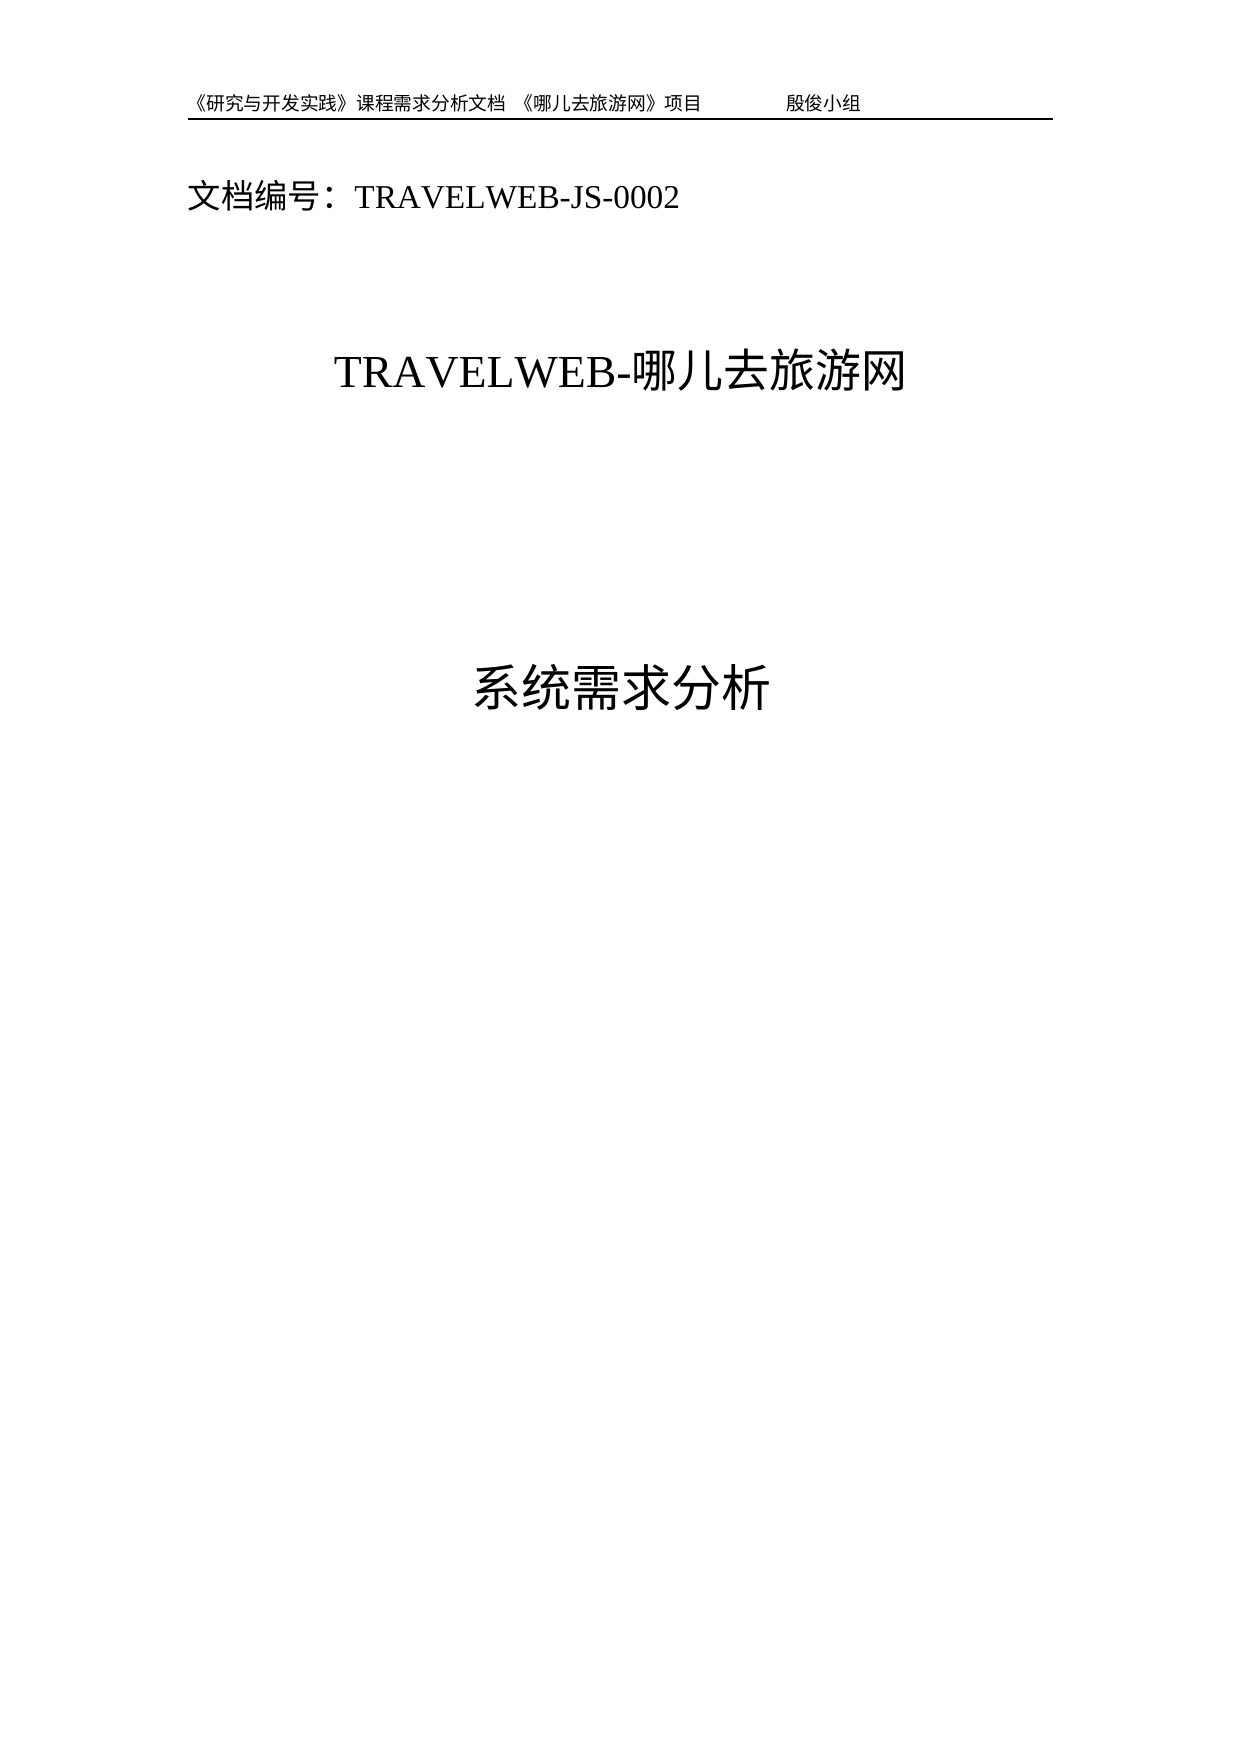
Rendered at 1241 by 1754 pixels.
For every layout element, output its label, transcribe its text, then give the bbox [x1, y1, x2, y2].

text TRAVELWEB-哪儿去旅游网 [187, 318, 1053, 416]
text 文档编号：TRAVELWEB-JS-0002 [187, 162, 1053, 227]
text 系统需求分析 [187, 648, 1053, 720]
